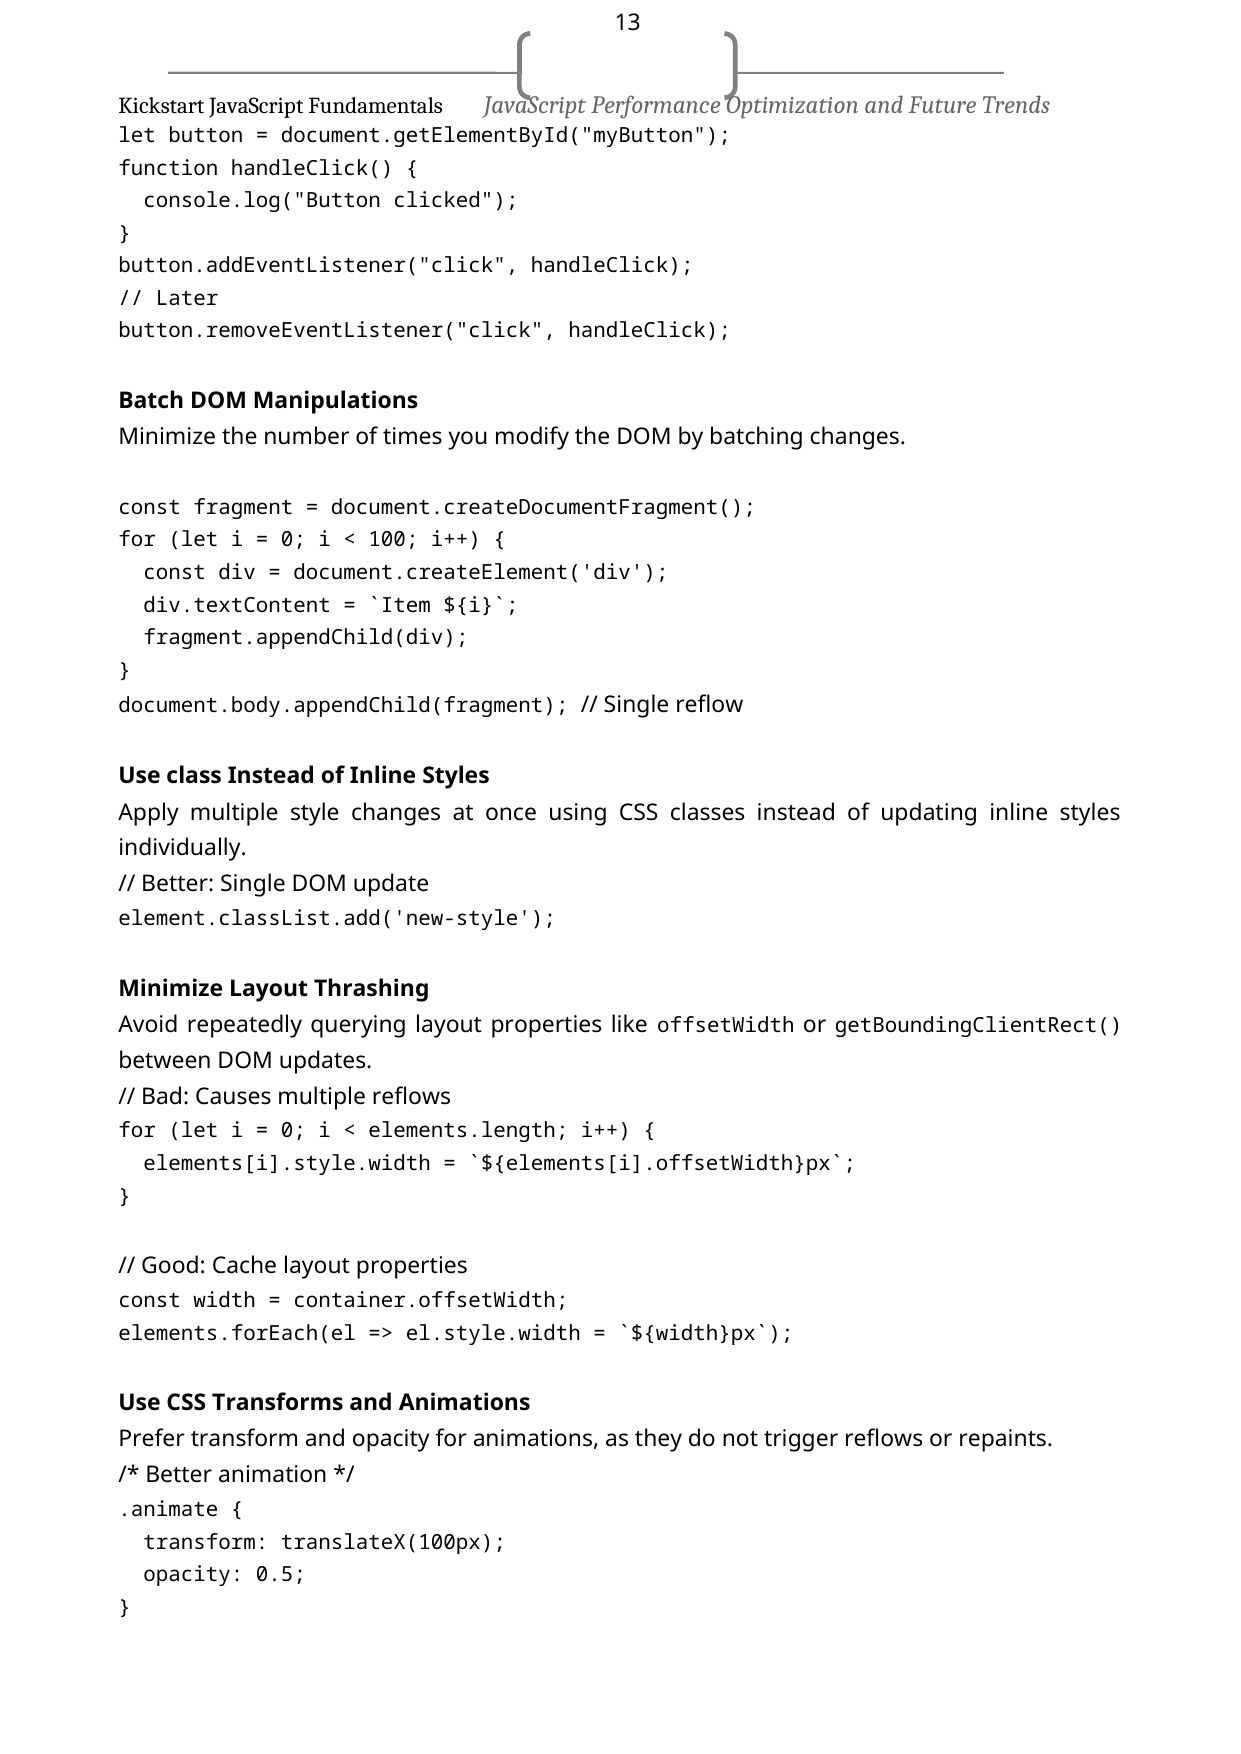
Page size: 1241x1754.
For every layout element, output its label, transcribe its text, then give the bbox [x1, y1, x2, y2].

text function handleClick() { [118, 153, 1122, 181]
text console.log("Button clicked"); [118, 185, 1122, 214]
text } [118, 218, 1122, 246]
text Apply multiple style changes at once using CSS classes instead of updating inline styles individually. [118, 795, 1122, 863]
text // Bad: Causes multiple reflows [118, 1079, 1122, 1111]
text button.removeEventListener("click", handleClick); [118, 316, 1122, 344]
text } [118, 1592, 1122, 1620]
text // Later [118, 283, 1122, 311]
text Minimize Layout Thrashing [118, 972, 1122, 1003]
text Use class Instead of Inline Styles [118, 759, 1122, 791]
text opacity: 0.5; [118, 1559, 1122, 1588]
text for (let i = 0; i < elements.length; i++) { [118, 1116, 1122, 1144]
text const fragment = document.createDocumentFragment(); [118, 492, 1122, 520]
text Batch DOM Manipulations [118, 384, 1122, 415]
text Minimize the number of times you modify the DOM by batching changes. [118, 420, 1122, 451]
text button.addEventListener("click", handleClick); [118, 250, 1122, 279]
text Prefer transform and opacity for animations, as they do not trigger reflows or repaints. [118, 1422, 1122, 1453]
text const div = document.createElement('div'); [118, 557, 1122, 586]
text elements.forEach(el => el.style.width = `${width}px`); [118, 1318, 1122, 1346]
text // Good: Cache layout properties [118, 1249, 1122, 1281]
text Avoid repeatedly querying layout properties like offsetWidth or getBoundingClientRect() between DOM updates. [118, 1008, 1122, 1075]
text element.classList.add('new-style'); [118, 903, 1122, 932]
text transform: translateX(100px); [118, 1527, 1122, 1555]
text div.textContent = `Item ${i}`; [118, 590, 1122, 618]
text // Better: Single DOM update [118, 867, 1122, 898]
text } [118, 1181, 1122, 1209]
text let button = document.getElementById("myButton"); [118, 120, 1122, 148]
text } [118, 655, 1122, 683]
text /* Better animation */ [118, 1458, 1122, 1489]
text document.body.appendChild(fragment); // Single reflow [118, 688, 1122, 719]
text const width = container.offsetWidth; [118, 1285, 1122, 1314]
text .animate { [118, 1494, 1122, 1523]
text fragment.appendChild(div); [118, 622, 1122, 651]
text elements[i].style.width = `${elements[i].offsetWidth}px`; [118, 1148, 1122, 1177]
text for (let i = 0; i < 100; i++) { [118, 524, 1122, 553]
text Use CSS Transforms and Animations [118, 1386, 1122, 1418]
